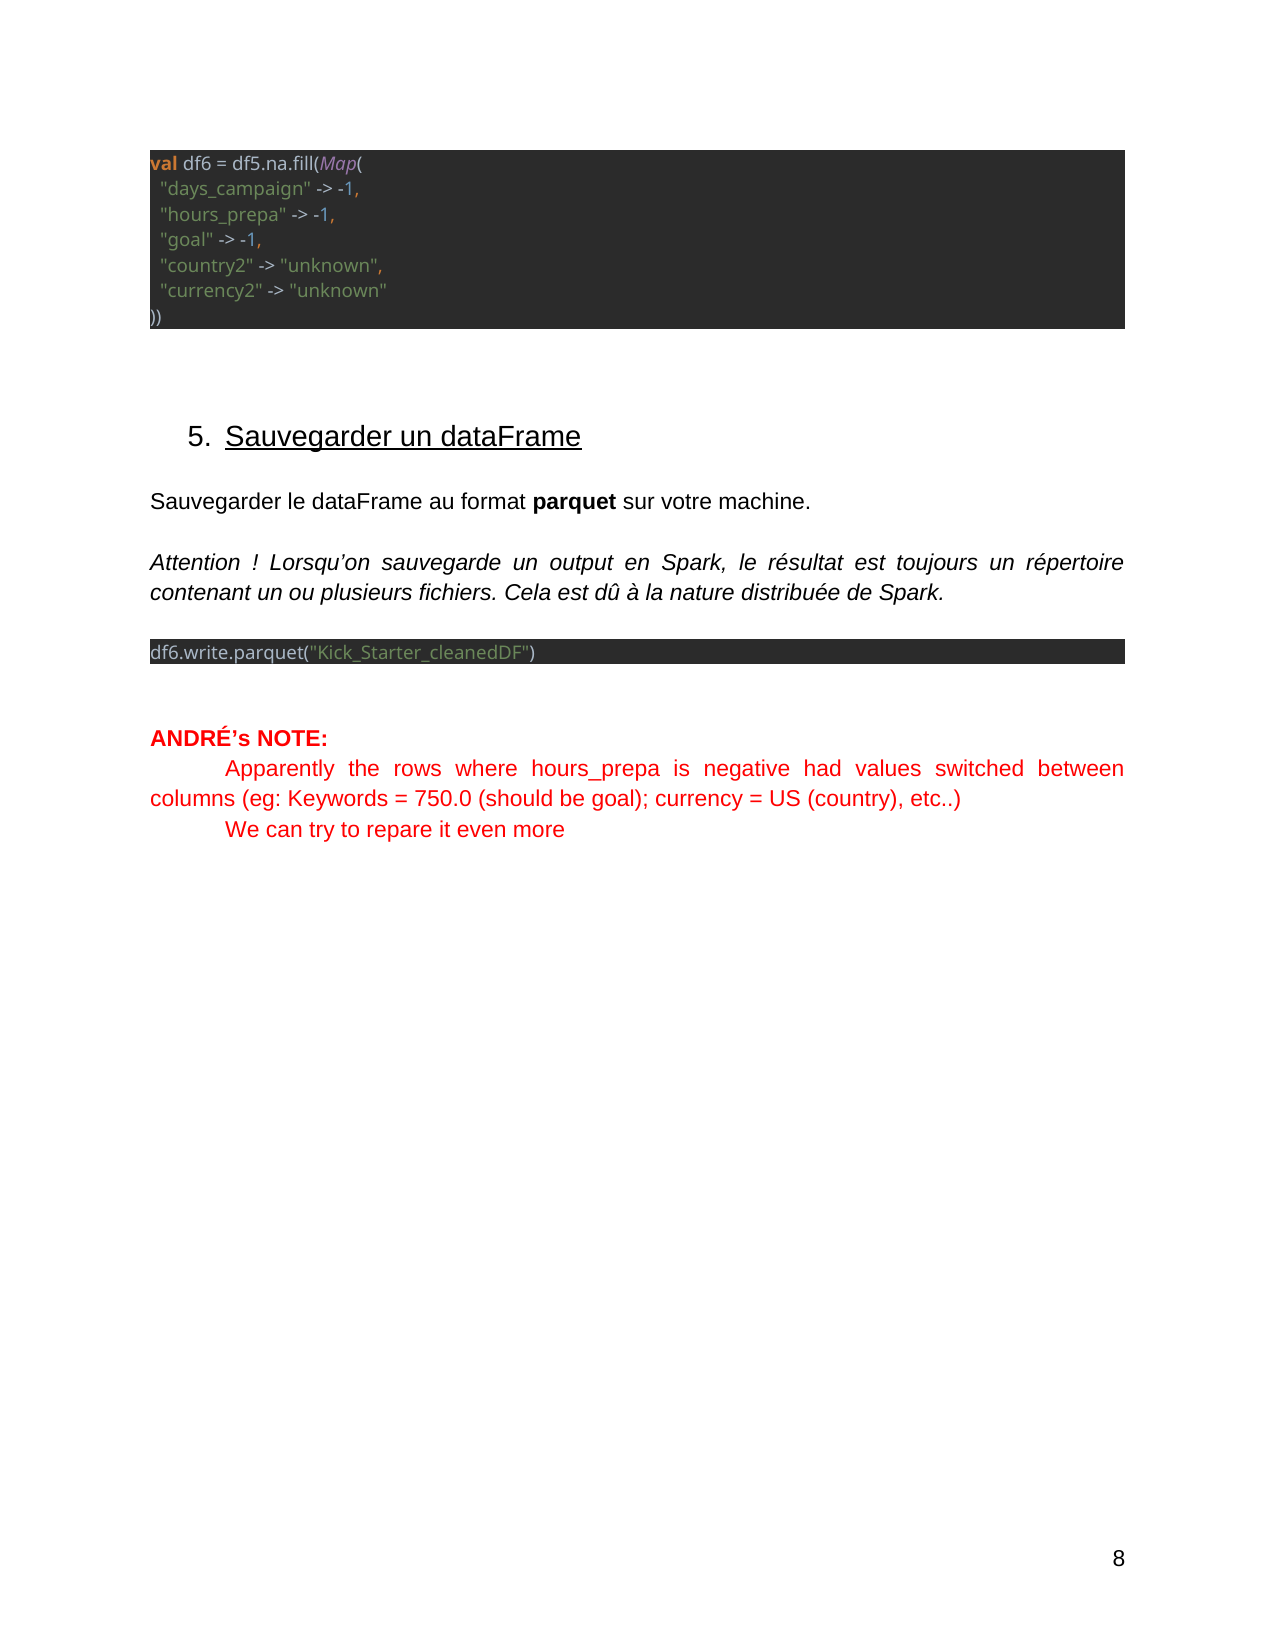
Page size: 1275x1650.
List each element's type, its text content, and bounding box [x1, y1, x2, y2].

text Attention ! Lorsqu’on sauvegarde un output en Spark, le résultat est toujours un répertoire contenant un ou plusieurs fichiers. Cela est dû à la nature distribuée de Spark. [150, 548, 1125, 605]
text ANDRÉ’s NOTE: [150, 725, 1125, 751]
text df6.write.parquet("Kick_Starter_cleanedDF") [150, 639, 1125, 664]
list Sauvegarder un dataFrame [187, 419, 1125, 453]
text Apparently the rows where hours_prepa is negative had values switched between columns (eg: Keywords = 750.0 (should be goal); currency = US (country), etc..) [150, 755, 1125, 812]
text Sauvegarder le dataFrame au format parquet sur votre machine. [150, 488, 1125, 514]
text We can try to repare it even more [150, 816, 1125, 842]
text val df6 = df5.na.fill(Map( "days_campaign" -> -1, "hours_prepa" -> -1, "goal" -> -1, "country2" -> "unknown", "currency2" -> "unknown" )) [150, 150, 1125, 329]
